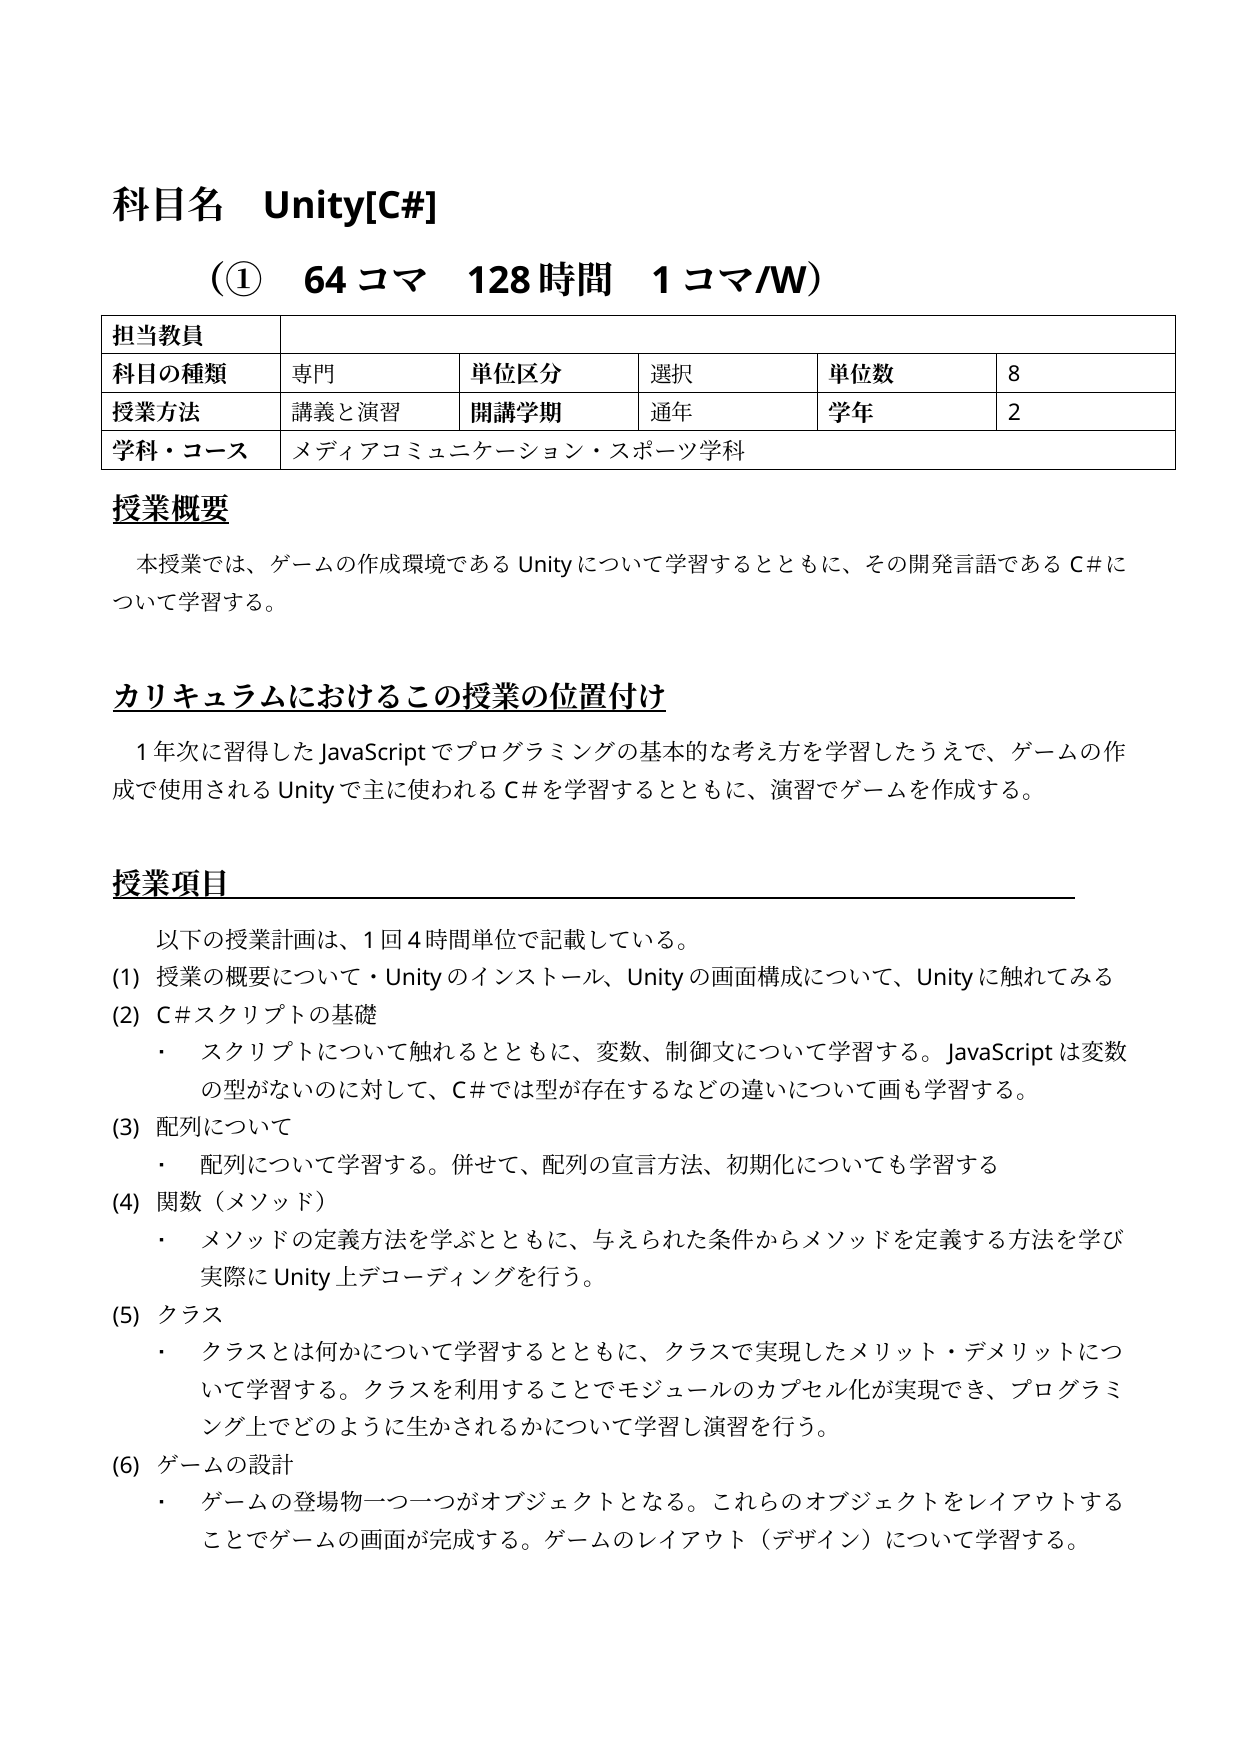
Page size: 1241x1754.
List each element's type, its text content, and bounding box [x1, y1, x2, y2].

list 64コマ 128時間 1コマ/W） [188, 239, 1128, 314]
table_cell 開講学期 [460, 393, 638, 430]
text 科目名 Unity[C#] [112, 164, 1128, 239]
table_cell 通年 [639, 393, 817, 430]
table_cell メディアコミュニケーション・スポーツ学科 [281, 431, 1175, 469]
table_cell 科目の種類 [102, 354, 280, 392]
list 関数（メソッド） [112, 1182, 1128, 1220]
text 本授業では、ゲームの作成環境であるUnityについて学習するとともに、その開発言語であるC＃について学習する。 [112, 545, 1128, 620]
table_cell 単位数 [818, 354, 996, 392]
list C＃スクリプトの基礎 [112, 995, 1128, 1032]
table_cell 学科・コース [102, 431, 280, 469]
table_cell 単位区分 [460, 354, 638, 392]
table_cell 選択 [639, 354, 817, 392]
list クラスとは何かについて学習するとともに、クラスで実現したメリット・デメリットについて学習する。クラスを利用することでモジュールのカプセル化が実現でき、プログラミング上でどのように生かされるかについて学習し演習を行う。 [156, 1332, 1128, 1445]
table_cell 講義と演習 [281, 393, 459, 430]
list 以下の授業計画は、1回4時間単位で記載している。 [156, 920, 1128, 957]
table_header [281, 316, 1175, 353]
text 授業項目 [112, 845, 1128, 920]
table_cell 2 [997, 393, 1175, 430]
list スクリプトについて触れるとともに、変数、制御文について学習する。JavaScriptは変数の型がないのに対して、C＃では型が存在するなどの違いについて画も学習する。 [156, 1032, 1128, 1107]
table_header 担当教員 [102, 316, 280, 353]
list メソッドの定義方法を学ぶとともに、与えられた条件からメソッドを定義する方法を学び、実際にUnity上デコーディングを行う。 [156, 1220, 1128, 1295]
table_cell 学年 [818, 393, 996, 430]
text 授業概要 [112, 470, 1128, 545]
table_cell 専門 [281, 354, 459, 392]
text 1年次に習得したJavaScriptでプログラミングの基本的な考え方を学習したうえで、ゲームの作成で使用されるUnityで主に使われるC＃を学習するとともに、演習でゲームを作成する。 [112, 732, 1128, 807]
text カリキュラムにおけるこの授業の位置付け [112, 657, 1128, 732]
list 配列について [112, 1107, 1128, 1145]
list 配列について学習する。併せて、配列の宣言方法、初期化についても学習する [156, 1145, 1128, 1182]
list ゲームの設計 [112, 1445, 1128, 1482]
list ゲームの登場物一つ一つがオブジェクトとなる。これらのオブジェクトをレイアウトすることでゲームの画面が完成する。ゲームのレイアウト（デザイン）について学習する。 [156, 1482, 1128, 1557]
list 授業の概要について・Unityのインストール、Unityの画面構成について、Unityに触れてみる [112, 957, 1128, 995]
table_cell 8 [997, 354, 1175, 392]
table_cell 授業方法 [102, 393, 280, 430]
list クラス [112, 1295, 1128, 1332]
